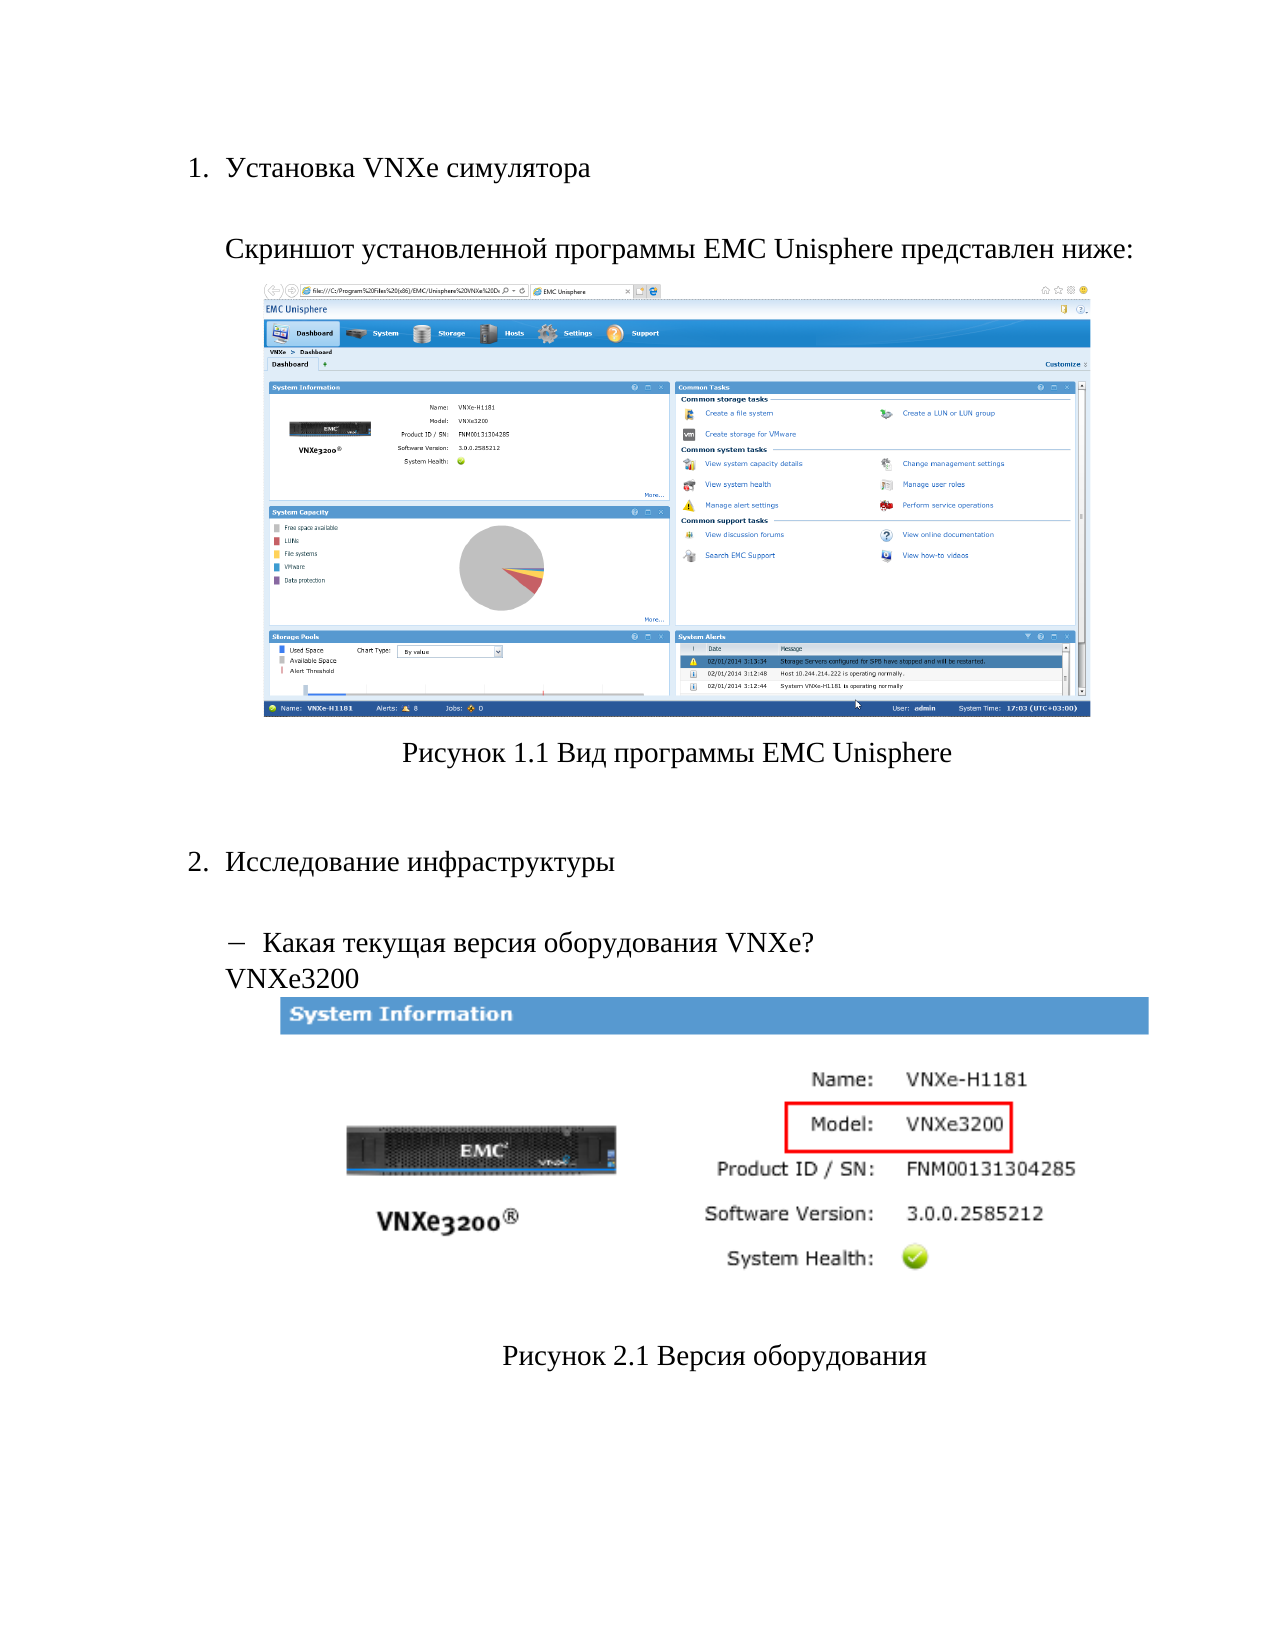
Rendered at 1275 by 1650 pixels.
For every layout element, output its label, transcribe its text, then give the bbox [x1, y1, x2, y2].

list Какая текущая версия оборудования VNXe? [225, 925, 1204, 959]
picture [263, 284, 1091, 717]
text Скриншот установленной программы EMC Unisphere представлен ниже: [150, 231, 1204, 265]
subtitle Исследование инфраструктуры [187, 844, 1204, 877]
list Рисунок 2.1 Версия оборудования [225, 1338, 1204, 1371]
subtitle Установка VNXe симулятора [187, 150, 1204, 183]
list VNXe3200 [225, 961, 1204, 995]
text Рисунок 1.1 Вид программы EMC Unisphere [150, 735, 1204, 768]
picture [280, 997, 1149, 1336]
